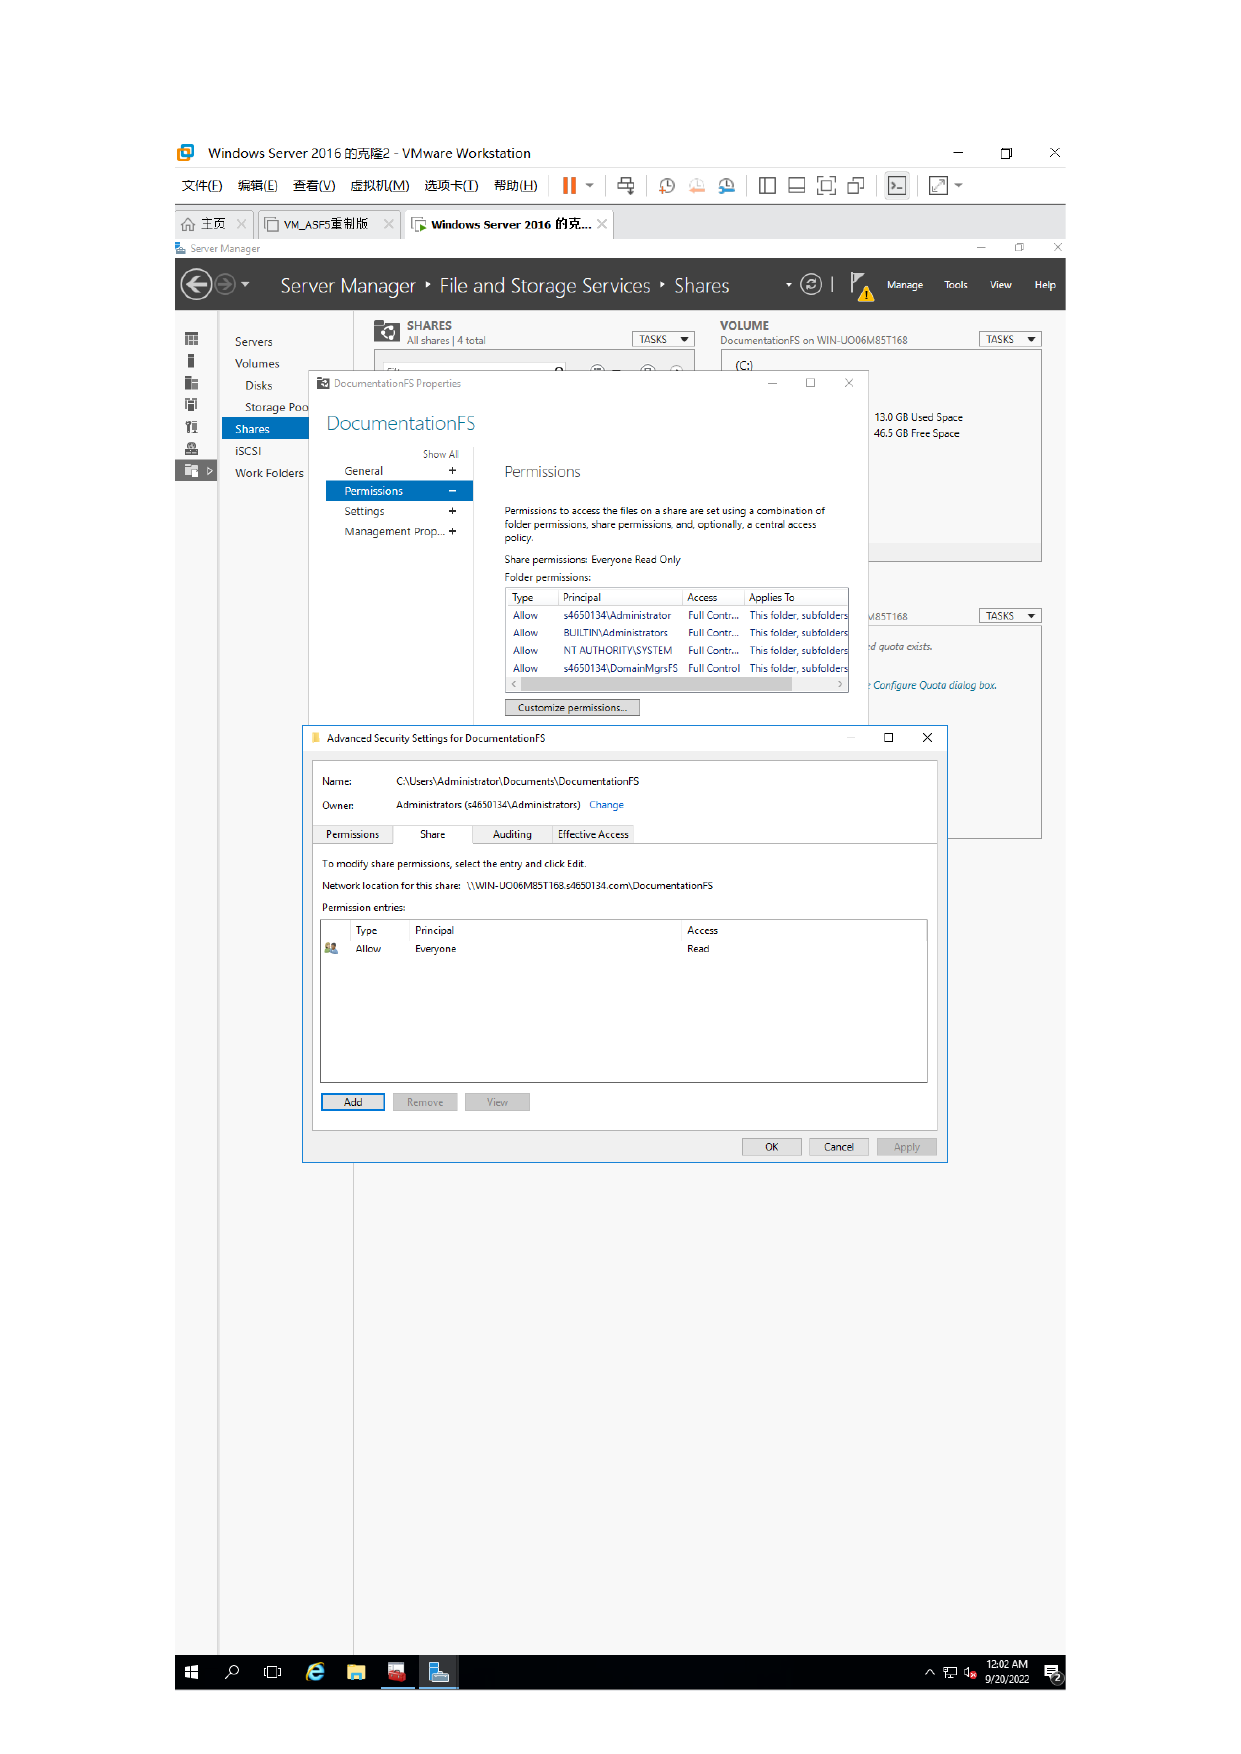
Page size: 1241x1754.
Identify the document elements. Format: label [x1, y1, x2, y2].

picture [175, 143, 1066, 1691]
